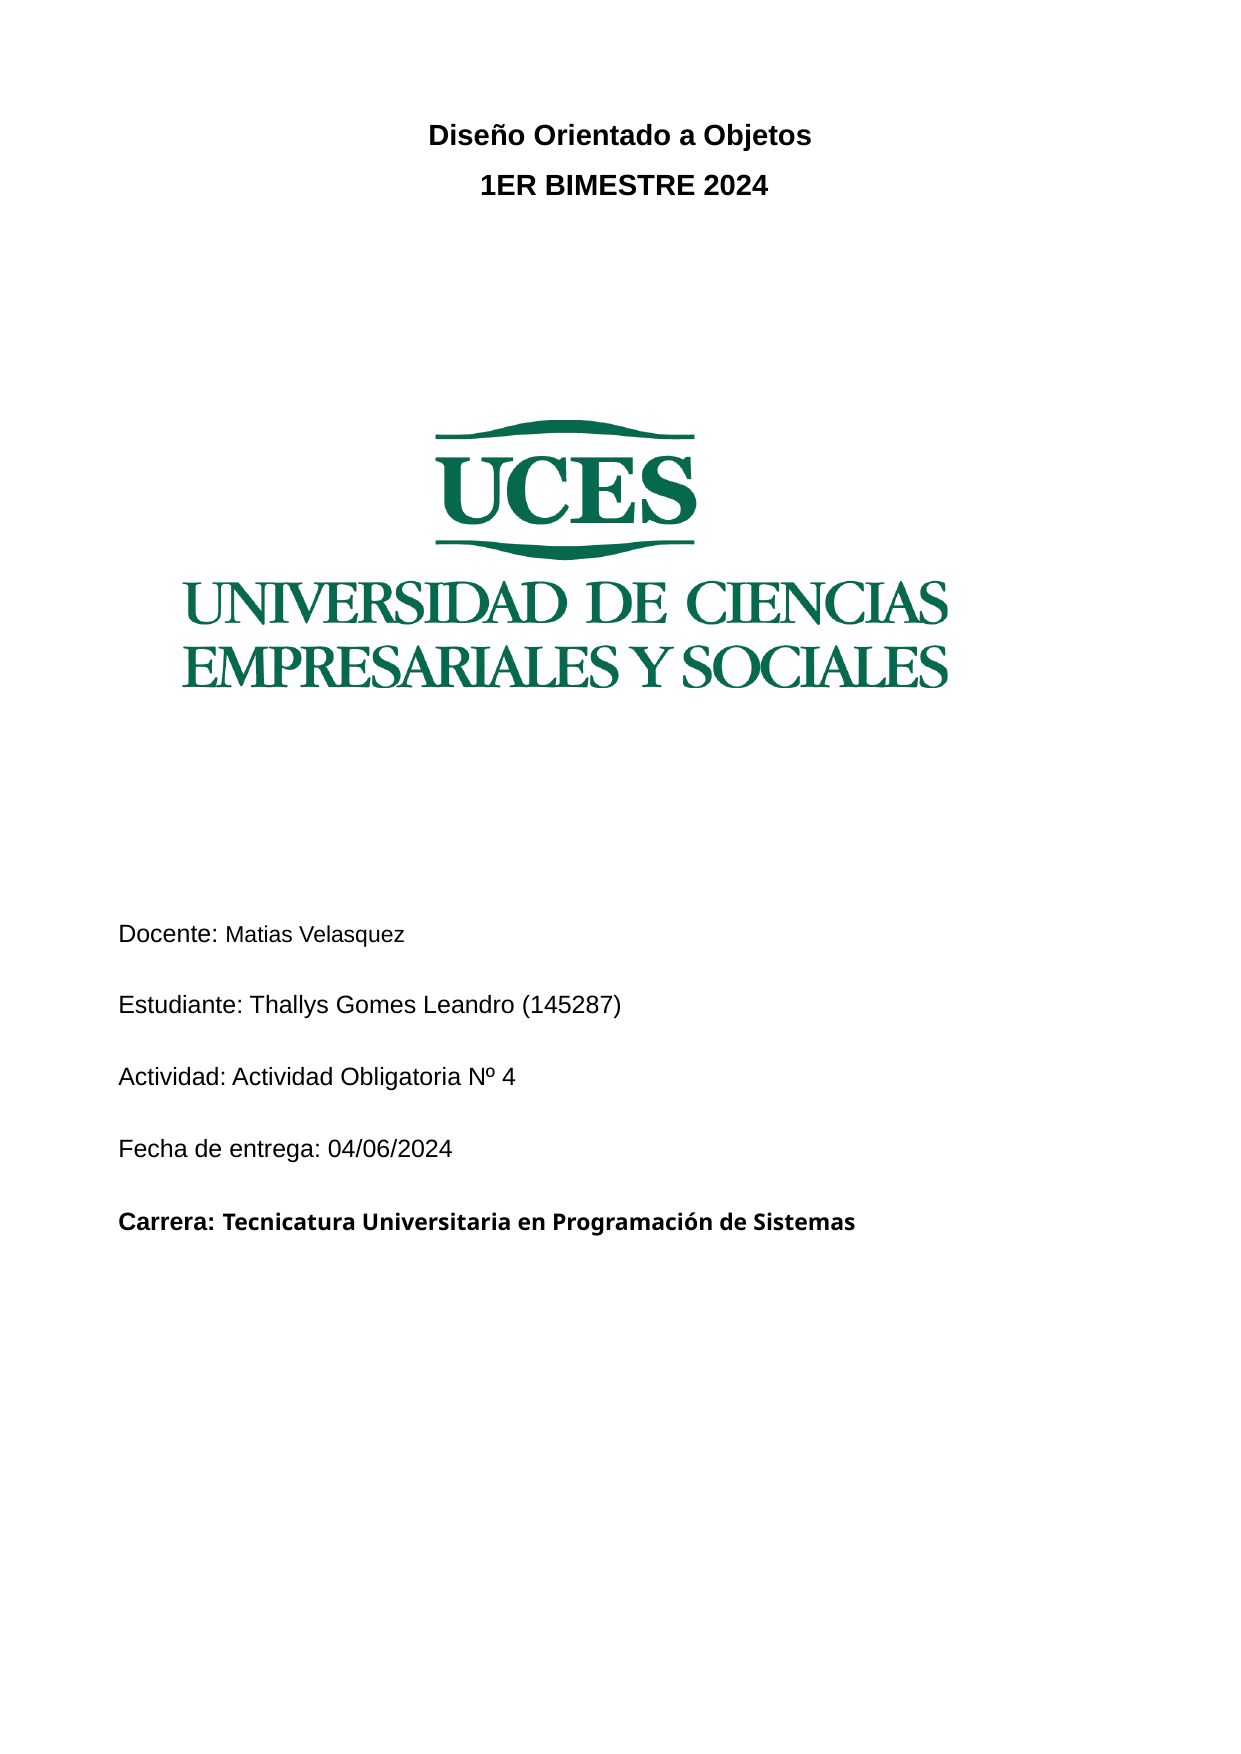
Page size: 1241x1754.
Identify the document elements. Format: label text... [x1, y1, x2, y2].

text Fecha de entrega: 04/06/2024 [118, 1134, 1122, 1162]
text Estudiante: Thallys Gomes Leandro (145287) [118, 990, 1122, 1019]
text 1ER BIMESTRE 2024 [118, 168, 1122, 202]
text Actividad: Actividad Obligatoria Nº 4 [118, 1062, 1122, 1091]
picture [182, 420, 948, 688]
text Diseño Orientado a Objetos [118, 118, 1122, 152]
text Carrera: Tecnicatura Universitaria en Programación de Sistemas [118, 1205, 1122, 1237]
text Docente: Matias Velasquez [118, 919, 1122, 947]
